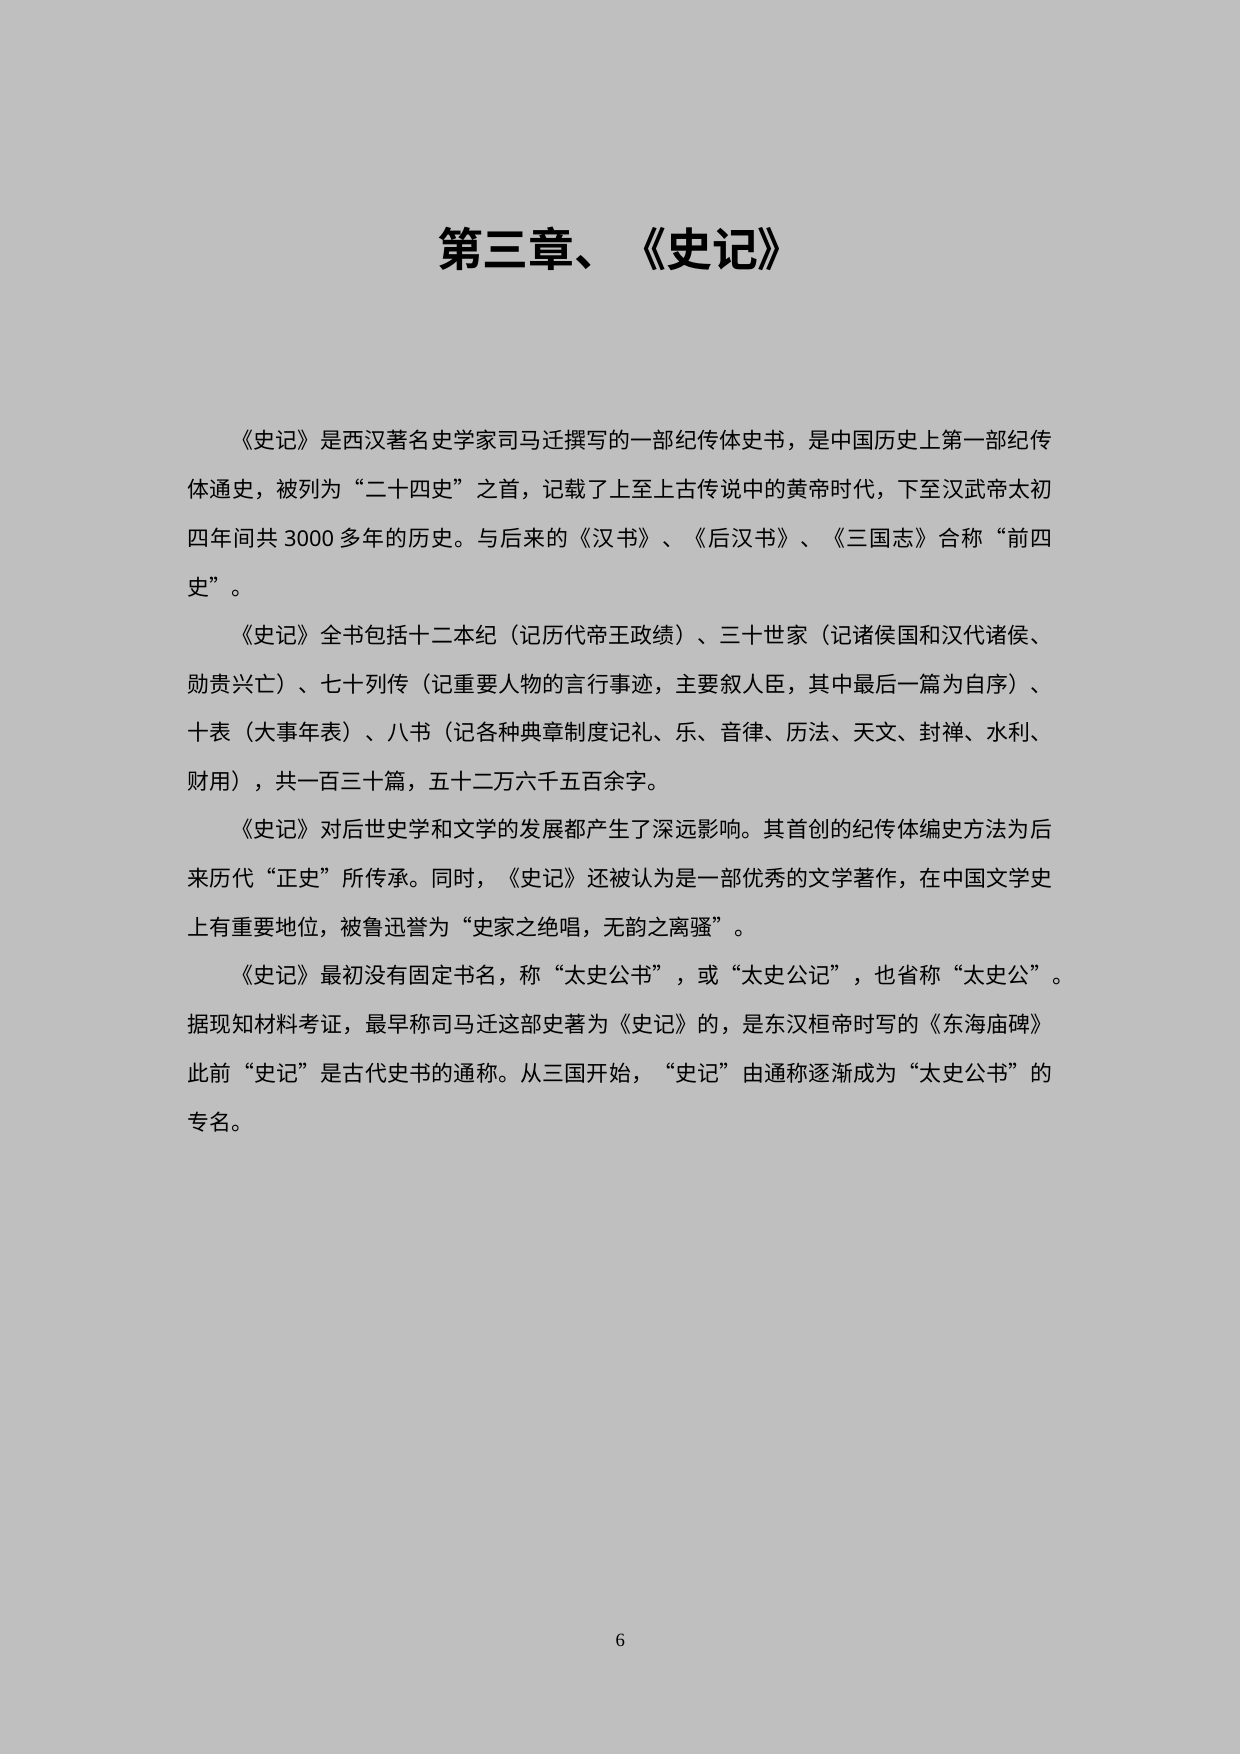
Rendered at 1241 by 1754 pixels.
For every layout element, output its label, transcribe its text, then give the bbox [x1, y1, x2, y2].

text 《史记》全书包括十二本纪（记历代帝王政绩）、三十世家（记诸侯国和汉代诸侯、勋贵兴亡）、七十列传（记重要人物的言行事迹，主要叙人臣，其中最后一篇为自序）、十表（大事年表）、八书（记各种典章制度记礼、乐、音律、历法、天文、封禅、水利、财用），共一百三十篇，五十二万六千五百余字。 [187, 617, 1053, 796]
text 《史记》对后世史学和文学的发展都产生了深远影响。其首创的纪传体编史方法为后来历代“正史”所传承。同时，《史记》还被认为是一部优秀的文学著作，在中国文学史上有重要地位，被鲁迅誉为“史家之绝唱，无韵之离骚”。 [187, 812, 1053, 942]
text 《史记》最初没有固定书名，称“太史公书”，或“太史公记”，也省称“太史公”。据现知材料考证，最早称司马迁这部史著为《史记》的，是东汉桓帝时写的《东海庙碑》，此前“史记”是古代史书的通称。从三国开始，“史记”由通称逐渐成为“太史公书”的专名。 [187, 958, 1053, 1137]
subtitle 《史记》 [187, 197, 1053, 295]
text 《史记》是西汉著名史学家司马迁撰写的一部纪传体史书，是中国历史上第一部纪传体通史，被列为“二十四史”之首，记载了上至上古传说中的黄帝时代，下至汉武帝太初四年间共3000多年的历史。与后来的《汉书》、《后汉书》、《三国志》合称“前四史”。 [187, 423, 1053, 602]
